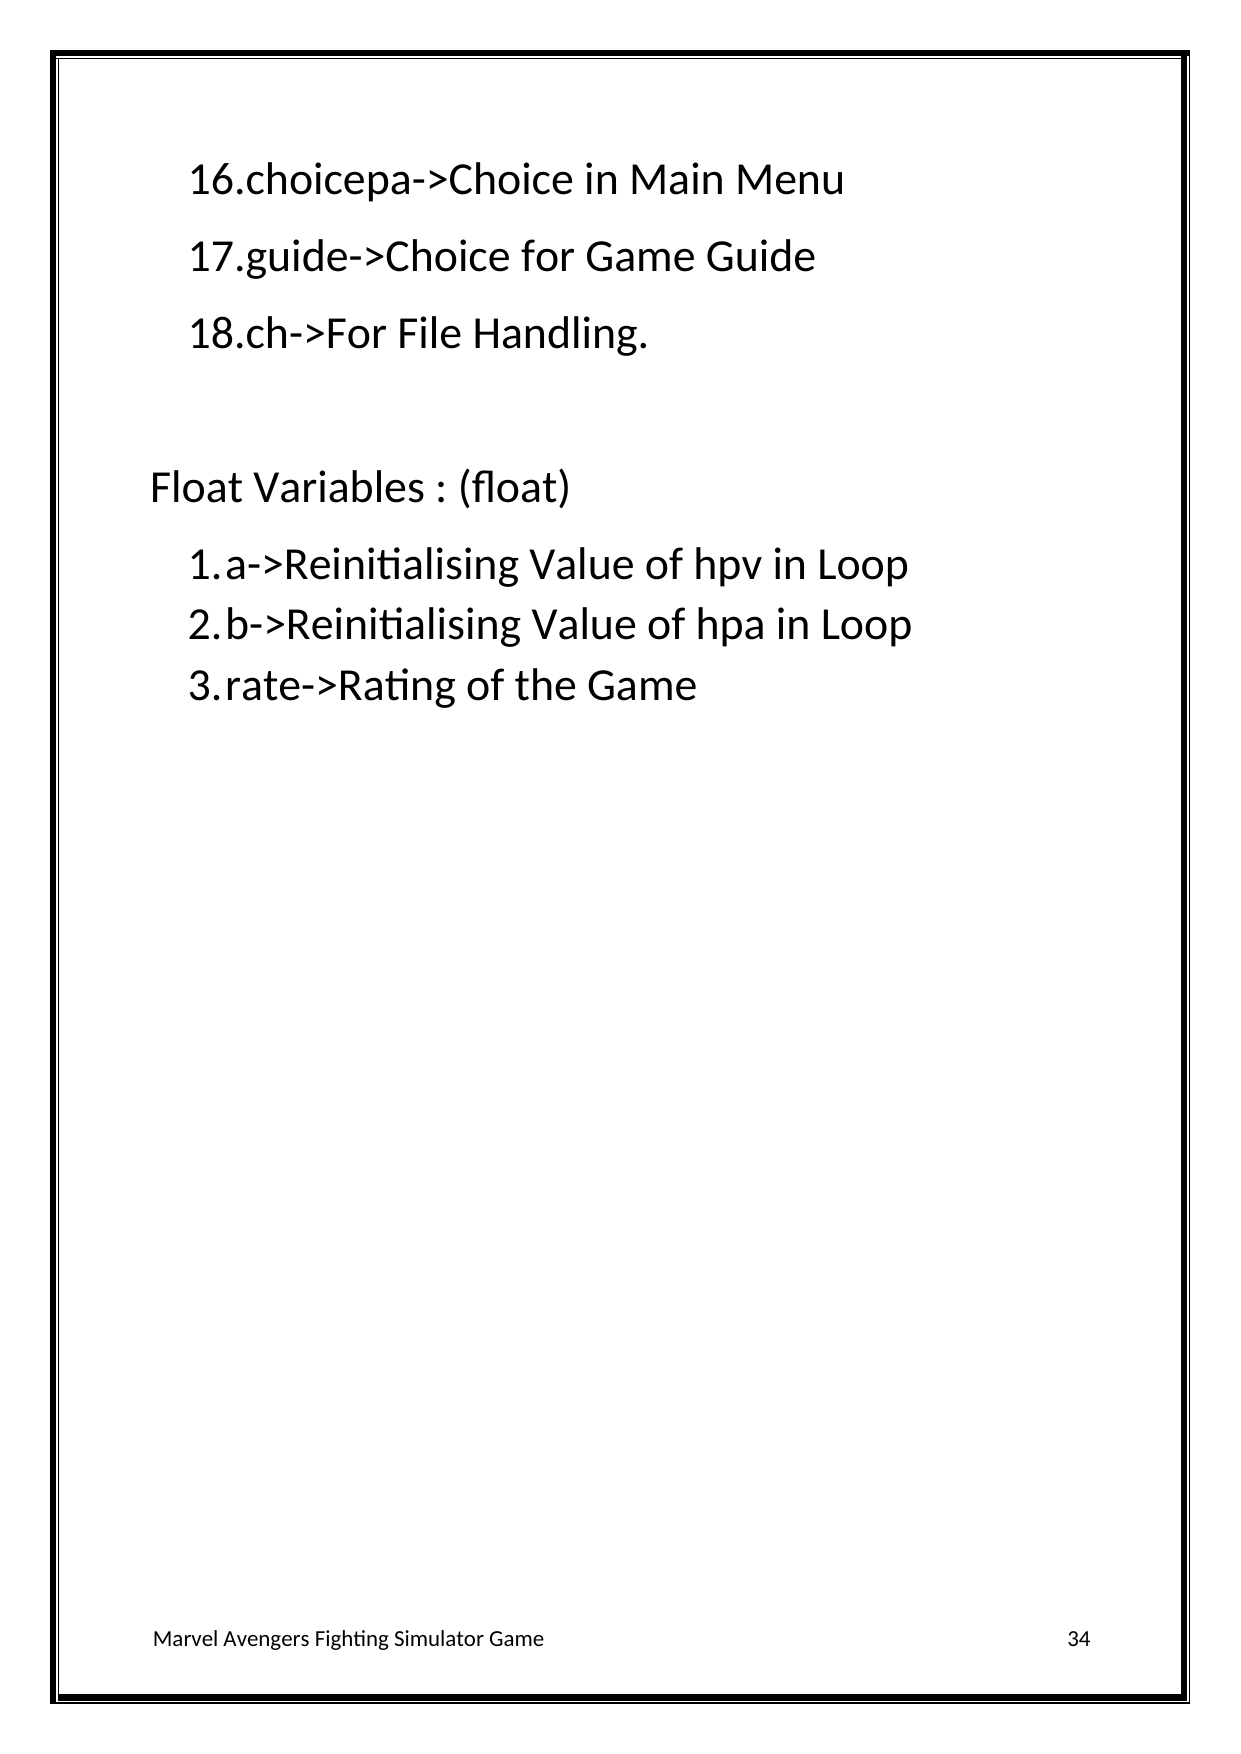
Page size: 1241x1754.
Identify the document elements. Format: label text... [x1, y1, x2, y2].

list a->Reinitialising Value of hpv in Loop [187, 535, 1090, 591]
text 16.choicepa->Choice in Main Menu [187, 150, 1090, 206]
list rate->Rating of the Game [187, 656, 1090, 711]
list b->Reinitialising Value of hpa in Loop [187, 595, 1090, 651]
text 17.guide->Choice for Game Guide [187, 227, 1090, 283]
text Float Variables : (float) [150, 458, 1090, 514]
text 18.ch->For File Handling. [187, 304, 1090, 360]
